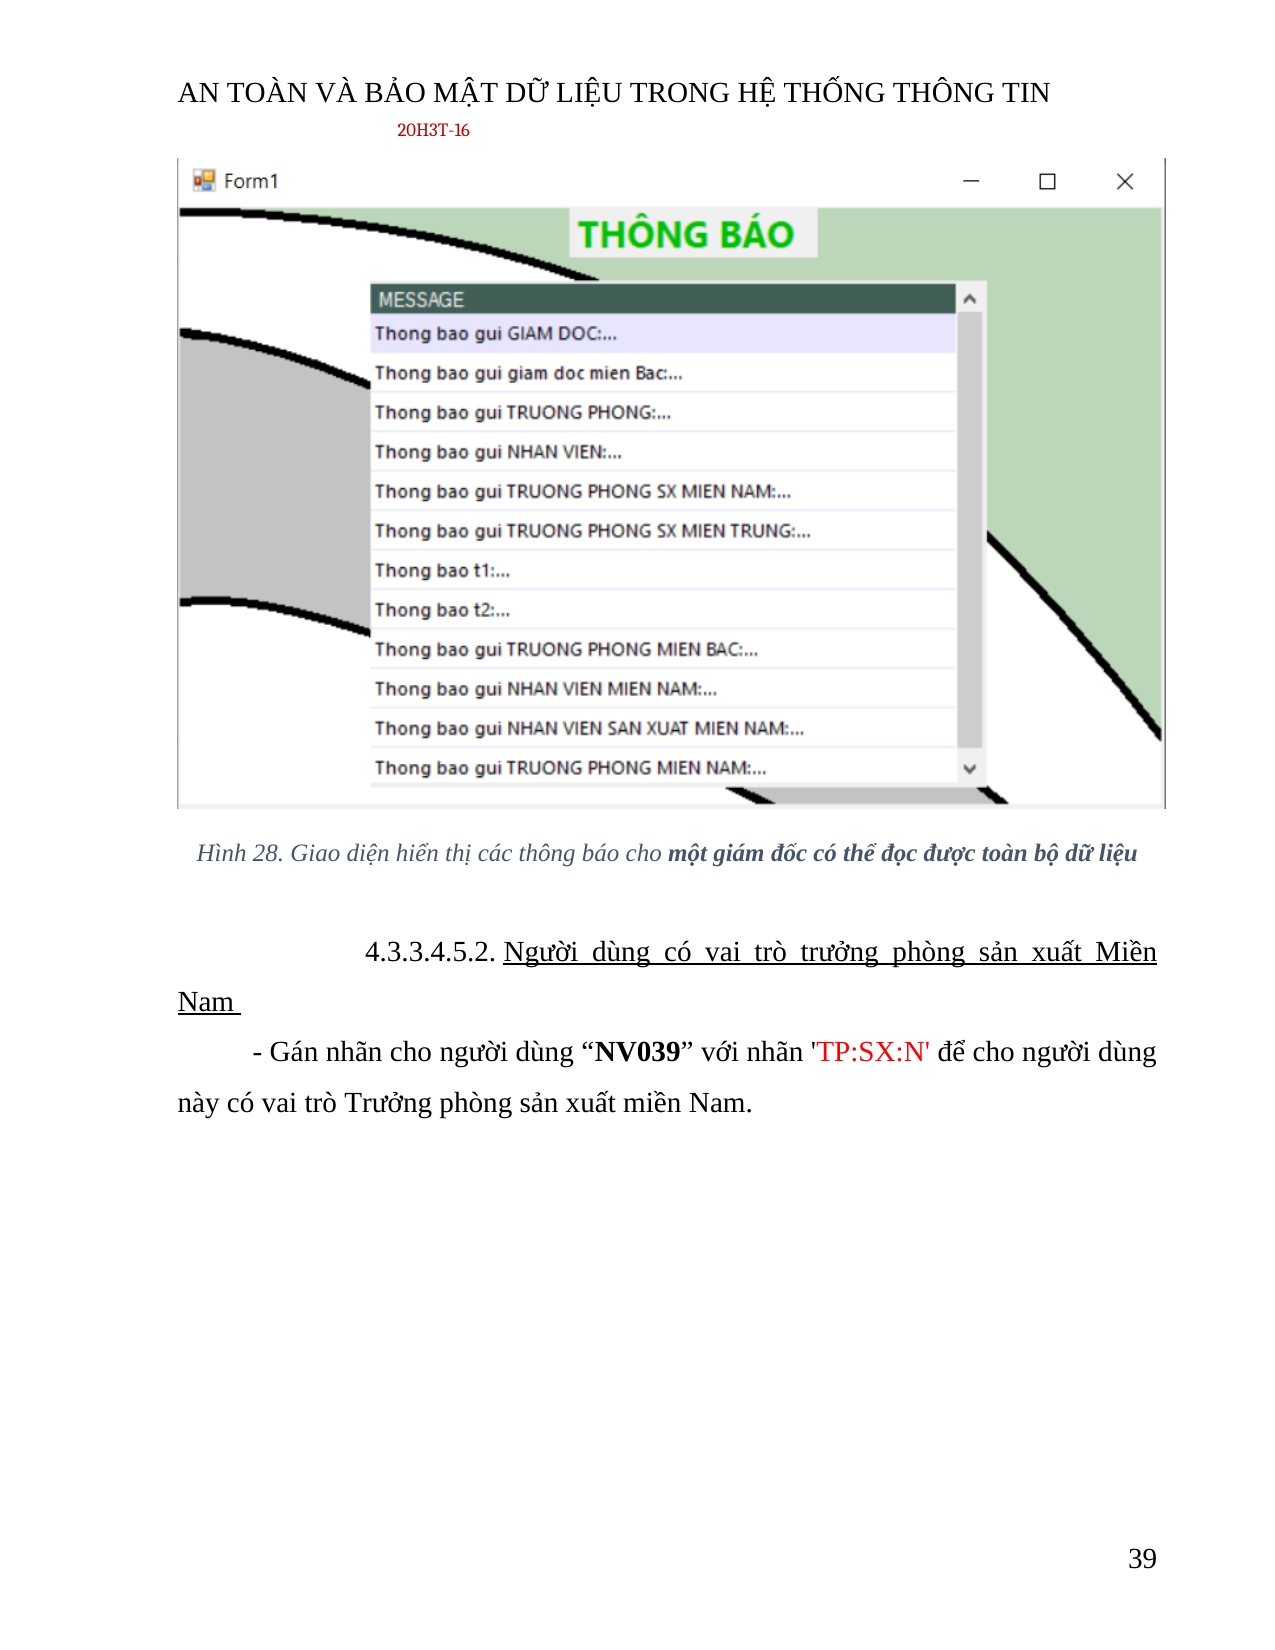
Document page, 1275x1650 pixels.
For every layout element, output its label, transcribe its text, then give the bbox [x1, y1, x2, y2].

subtitle Người dùng có vai trò trưởng phòng sản xuất Miền Nam [177, 934, 1157, 1018]
picture [177, 158, 1166, 809]
text - Gán nhãn cho người dùng “NV039” với nhãn 'TP:SX:N' để cho người dùng này có vai trò Trưởng phòng sản xuất miền Nam. [177, 1034, 1157, 1118]
